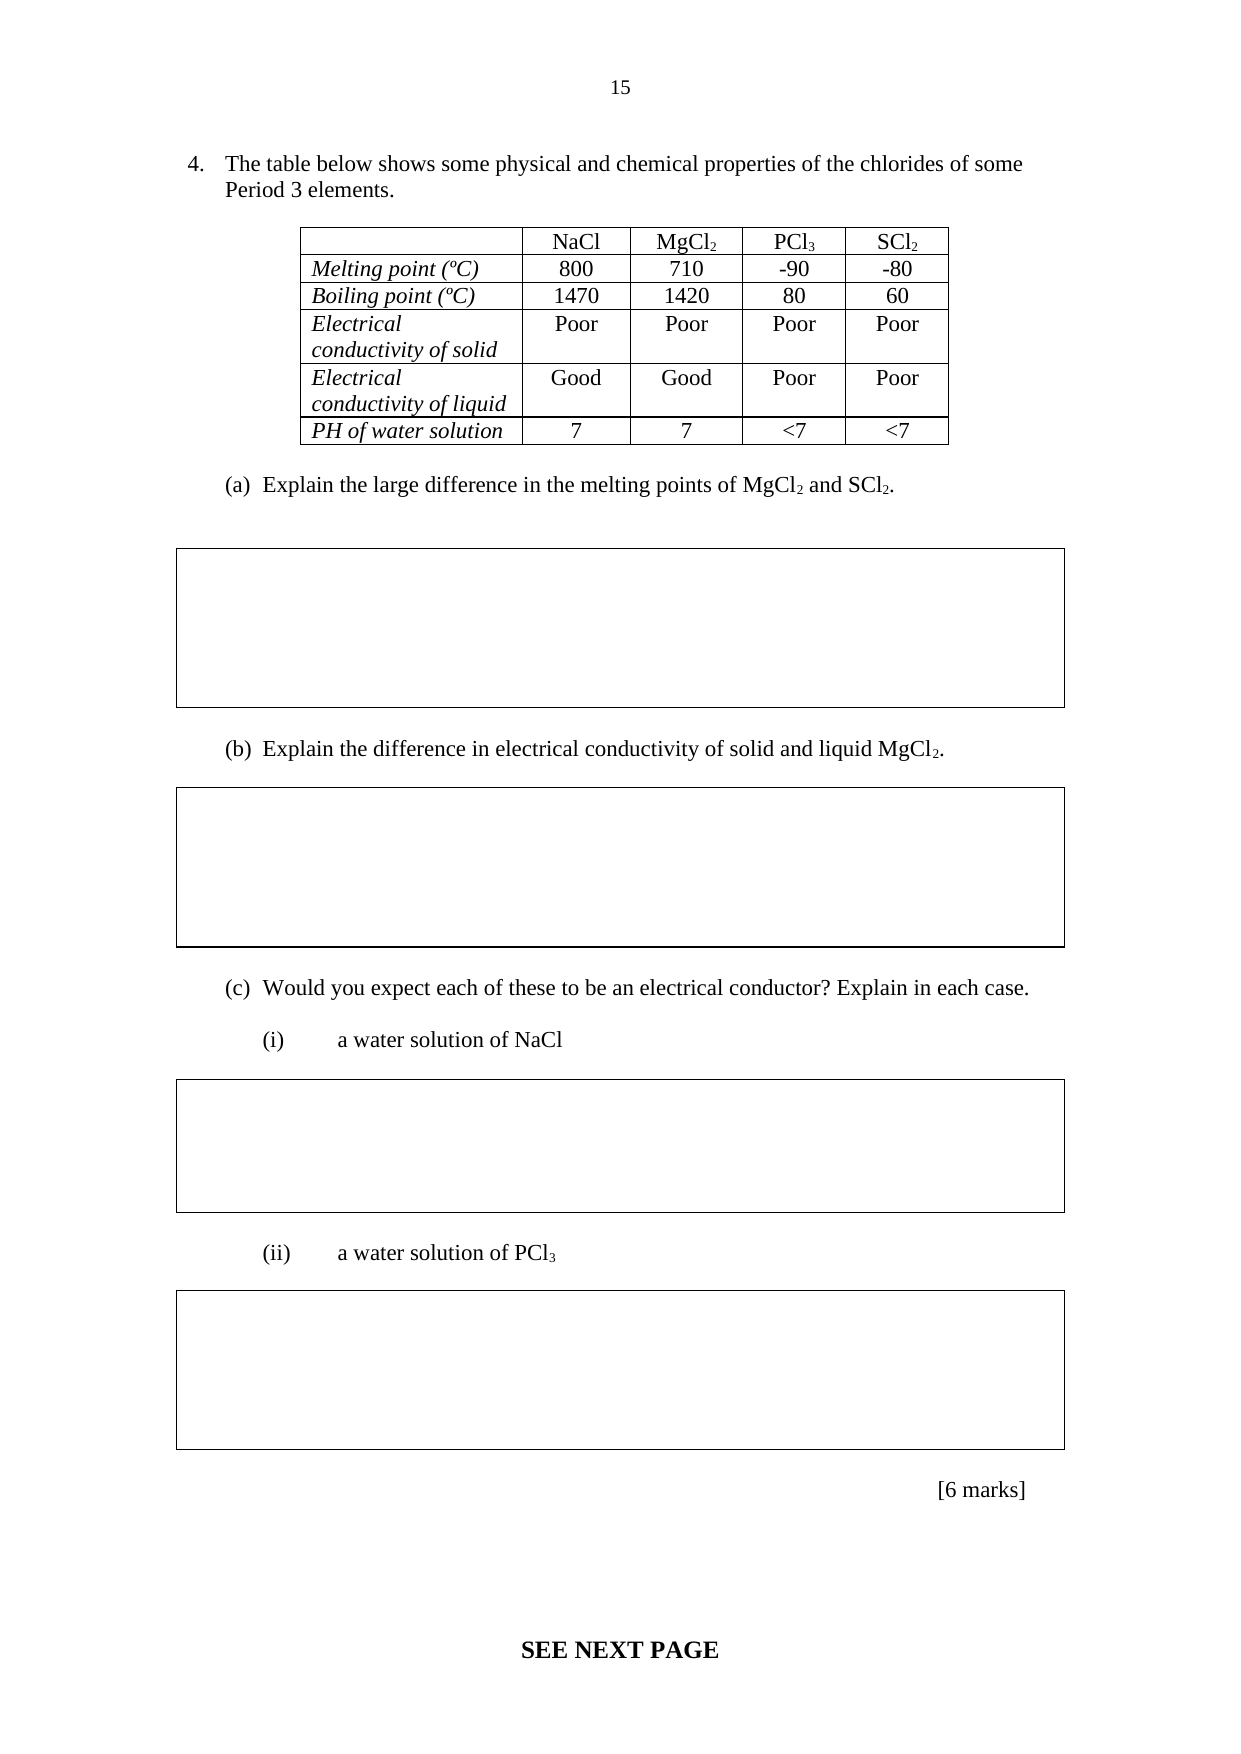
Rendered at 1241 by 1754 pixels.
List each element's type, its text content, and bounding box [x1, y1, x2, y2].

table_header [301, 228, 522, 254]
table_cell 1470 [523, 283, 630, 309]
table_cell Boiling point (ºC) [301, 283, 522, 309]
table_cell 800 [523, 255, 630, 282]
table_cell Good [631, 364, 742, 416]
list a water solution of PCl3 [262, 1239, 1053, 1290]
table_cell <7 [743, 418, 845, 444]
table_cell Electrical conductivity of liquid [301, 364, 522, 416]
table_cell <7 [846, 418, 948, 444]
list The table below shows some physical and chemical properties of the chlorides of some Period 3 elements. [187, 150, 1053, 227]
text (c) Would you expect each of these to be an electrical conductor? Explain in each case. (i) a water solution of NaCl [187, 974, 1053, 1053]
table_cell PH of water solution [301, 418, 522, 444]
text (b) Explain the difference in electrical conductivity of solid and liquid MgCl2. [225, 708, 1053, 761]
table_cell Poor [743, 310, 845, 363]
table_cell 60 [846, 283, 948, 309]
table_header SCl2 [846, 228, 948, 254]
table_header NaCl [523, 228, 630, 254]
table_header PCl3 [743, 228, 845, 254]
table_header [177, 788, 1064, 946]
table_header [177, 1080, 1064, 1212]
table_cell -80 [846, 255, 948, 282]
table_cell Melting point (ºC) [301, 255, 522, 282]
text (a) Explain the large difference in the melting points of MgCl2 and SCl2. [187, 471, 1053, 548]
table_cell Electrical conductivity of solid [301, 310, 522, 363]
table_cell 7 [523, 418, 630, 444]
table_cell 7 [631, 418, 742, 444]
table_cell Poor [846, 310, 948, 363]
table_header [177, 1291, 1064, 1449]
text [6 marks] [187, 1476, 1053, 1579]
table_cell 1420 [631, 283, 742, 309]
table_header MgCl2 [631, 228, 742, 254]
table_cell 710 [631, 255, 742, 282]
table_cell Poor [631, 310, 742, 363]
table_cell Poor [846, 364, 948, 416]
table_cell 80 [743, 283, 845, 309]
table_cell Poor [743, 364, 845, 416]
table_cell Good [523, 364, 630, 416]
table_cell Poor [523, 310, 630, 363]
table_cell -90 [743, 255, 845, 282]
table_header [177, 549, 1064, 707]
